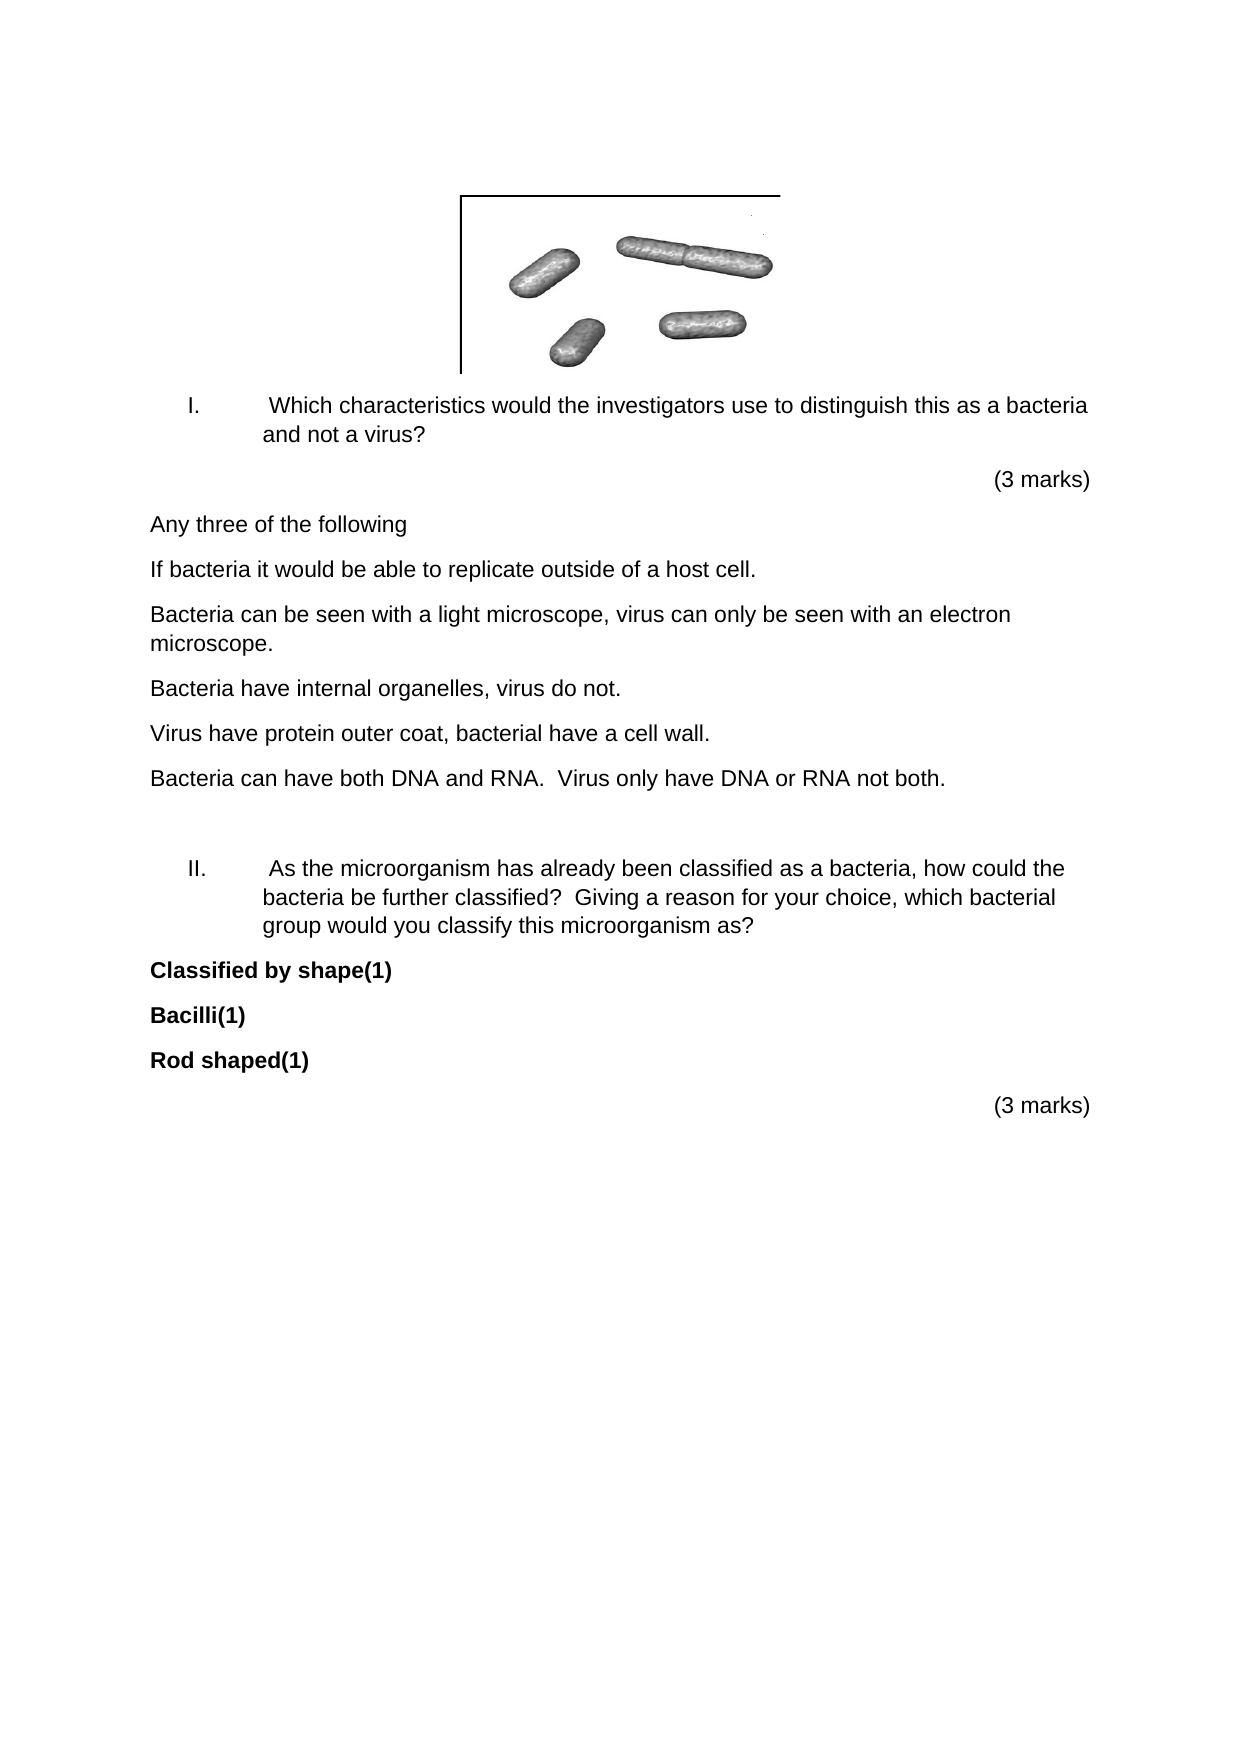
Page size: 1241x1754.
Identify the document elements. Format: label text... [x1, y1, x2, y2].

text Virus have protein outer coat, bacterial have a cell wall. [150, 720, 1090, 746]
text Bacteria can be seen with a light microscope, virus can only be seen with an electron microscope. [150, 601, 1090, 656]
text Bacteria have internal organelles, virus do not. [150, 675, 1090, 701]
text If bacteria it would be able to replicate outside of a host cell. [150, 556, 1090, 582]
text Classified by shape(1) [150, 957, 1090, 983]
list (3 marks) [262, 1092, 1090, 1119]
list Which characteristics would the investigators use to distinguish this as a bacteria and not a virus? [187, 392, 1090, 447]
text Any three of the following [150, 511, 1090, 537]
picture [459, 195, 781, 374]
text Bacilli(1) [150, 1002, 1090, 1028]
list As the microorganism has already been classified as a bacteria, how could the bacteria be further classified? Giving a reason for your choice, which bacterial group would you classify this microorganism as? [187, 855, 1090, 938]
text (3 marks) [150, 466, 1090, 492]
text Rod shaped(1) [150, 1047, 1090, 1074]
text Bacteria can have both DNA and RNA. Virus only have DNA or RNA not both. [150, 765, 1090, 791]
